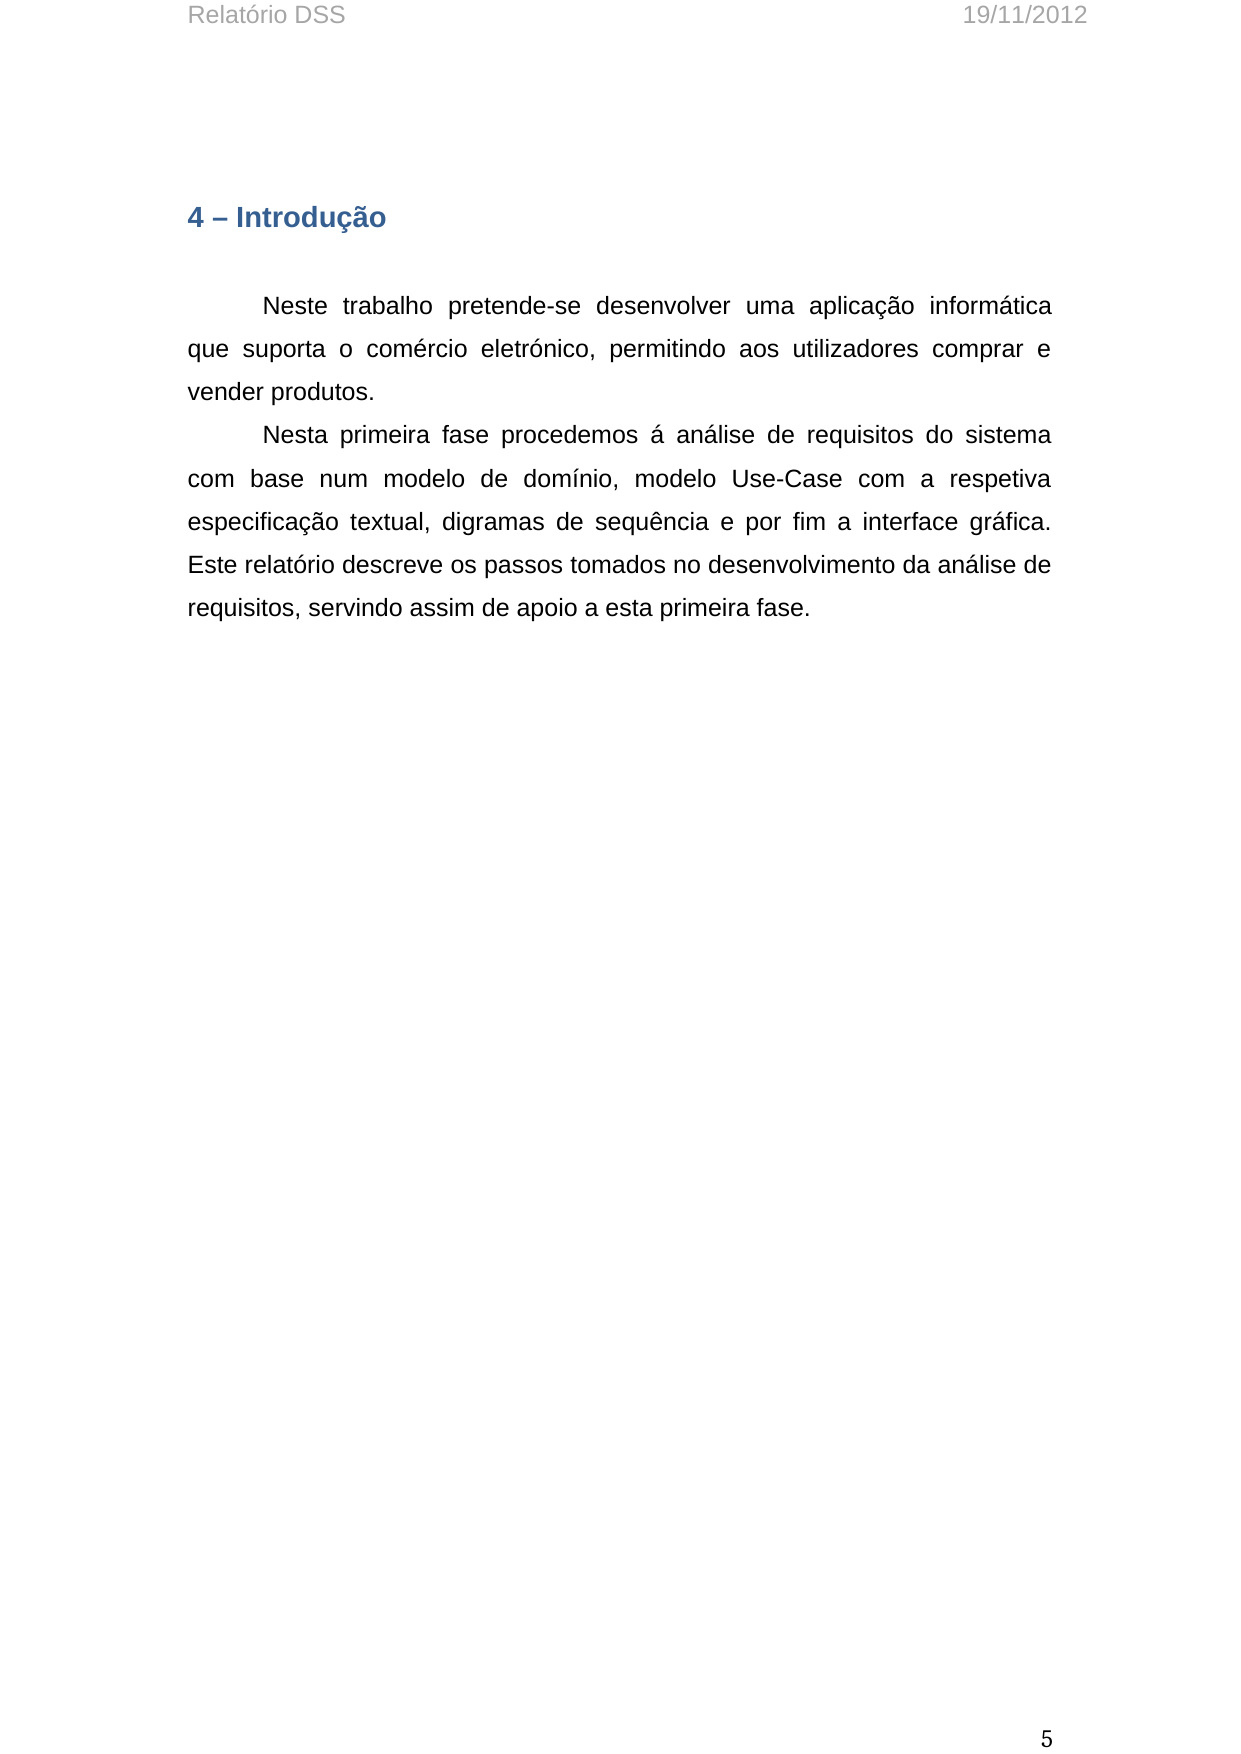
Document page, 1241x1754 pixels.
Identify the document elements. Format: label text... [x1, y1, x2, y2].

subtitle 4 – Introdução [187, 200, 1053, 233]
text Nesta primeira fase procedemos á análise de requisitos do sistema com base num modelo de domínio, modelo Use-Case com a respetiva especificação textual, digramas de sequência e por fim a interface gráfica. Este relatório descreve os passos tomados no desenvolvimento da análise de requisitos, servindo assim de apoio a esta primeira fase. [187, 420, 1053, 622]
text Neste trabalho pretende-se desenvolver uma aplicação informática que suporta o comércio eletrónico, permitindo aos utilizadores comprar e vender produtos. [187, 291, 1053, 406]
